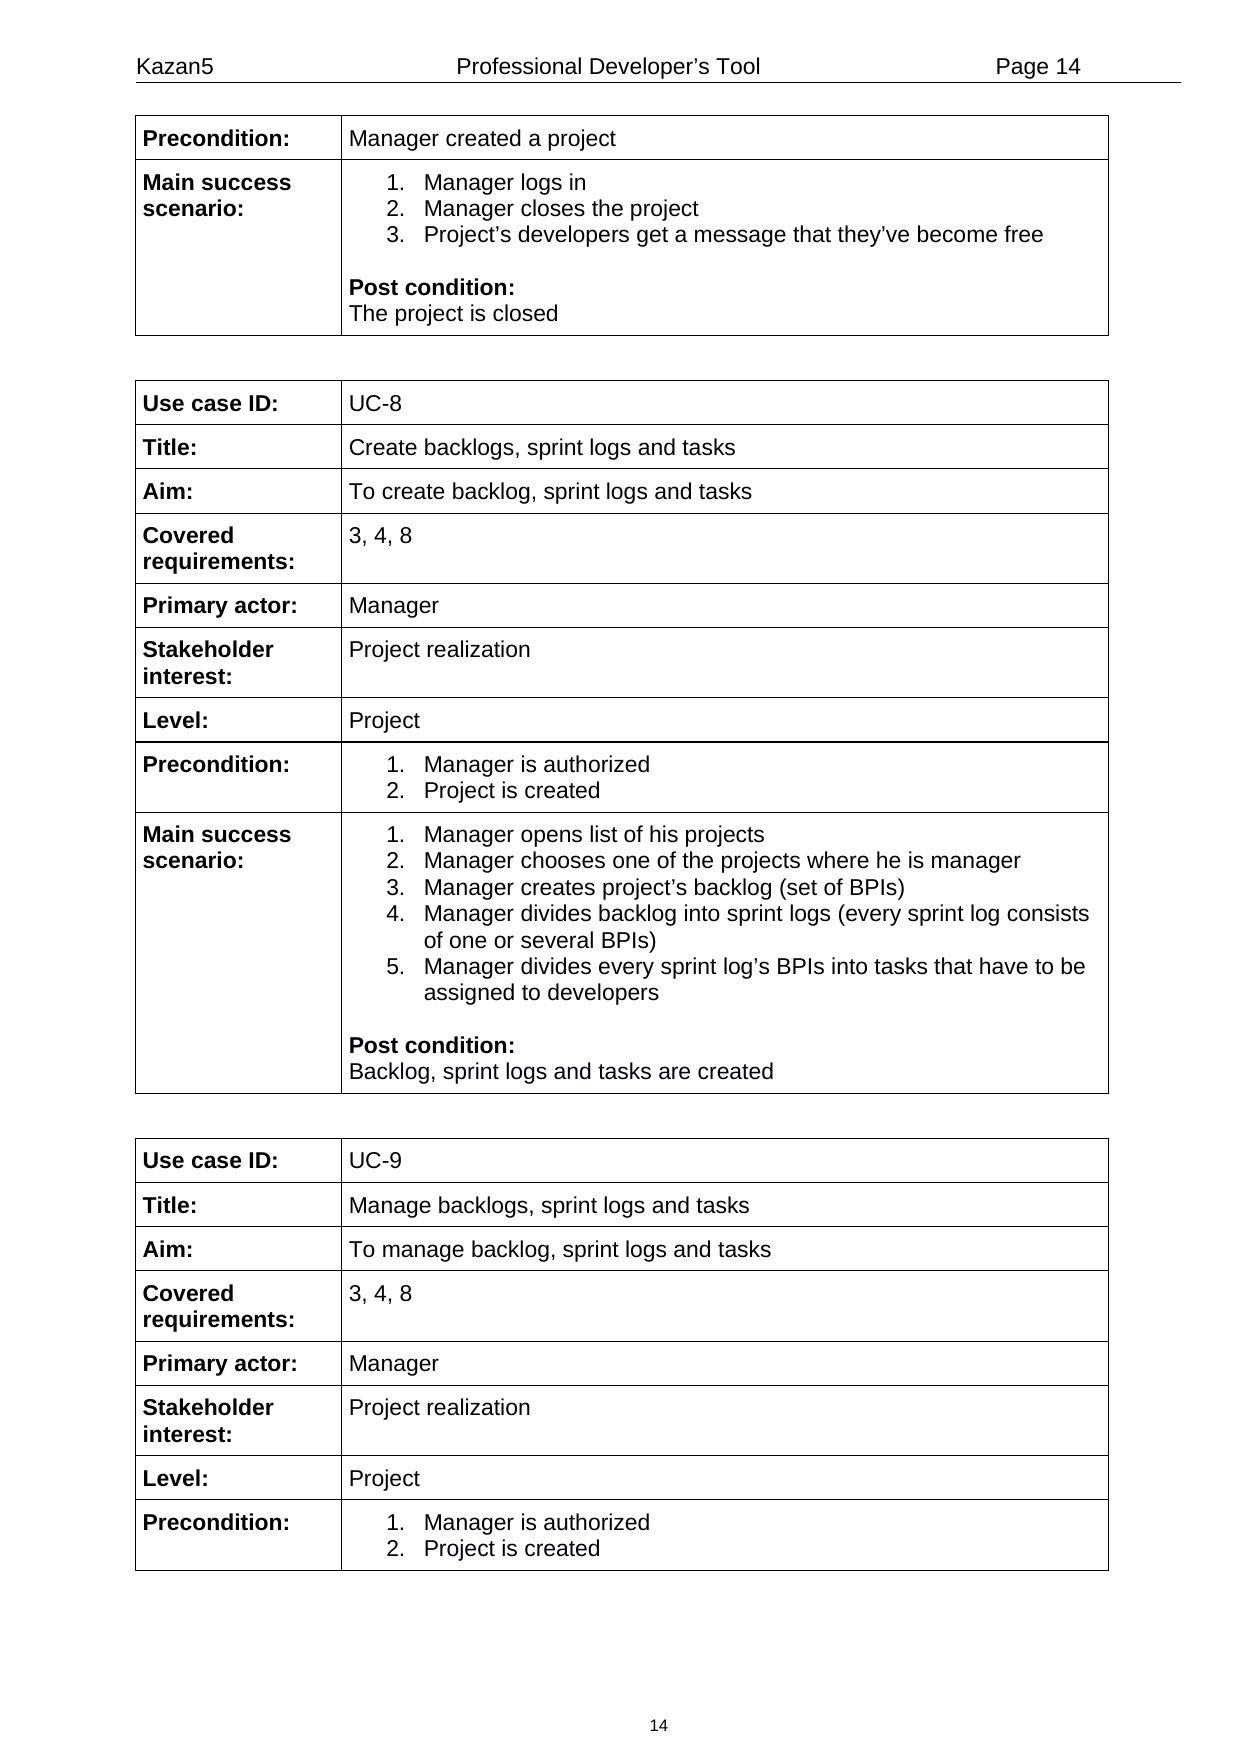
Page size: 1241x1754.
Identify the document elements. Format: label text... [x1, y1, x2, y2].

table_cell Primary actor: [136, 1342, 341, 1385]
table_cell Manager is authorized Project is created [342, 1500, 1108, 1570]
table_cell Manager logs in Manager closes the project Project’s developers get a message that they’ve become free Post condition: The project is closed [342, 160, 1108, 335]
table_cell 3, 4, 8 [342, 1271, 1108, 1341]
table_cell To manage backlog, sprint logs and tasks [342, 1227, 1108, 1270]
table_cell Manager is authorized Project is created [342, 743, 1108, 812]
table_cell Aim: [136, 1227, 341, 1270]
table_cell Manager created a project [342, 116, 1108, 159]
table_header Use case ID: [136, 381, 341, 424]
table_cell Stakeholder interest: [136, 628, 341, 697]
table_header Use case ID: [136, 1139, 341, 1182]
table_cell Main success scenario: [136, 813, 341, 1093]
table_cell Aim: [136, 469, 341, 512]
table_cell Title: [136, 1183, 341, 1226]
table_cell 3, 4, 8 [342, 514, 1108, 583]
table_cell Precondition: [136, 743, 341, 812]
table_cell Covered requirements: [136, 1271, 341, 1341]
table_cell Manager opens list of his projects Manager chooses one of the projects where he is manager Manager creates project’s backlog (set of BPIs) Manager divides backlog into sprint logs (every sprint log consists of one or several BPIs) Manager divides every sprint log’s BPIs into tasks that have to be assigned to developers Post condition: Backlog, sprint logs and tasks are created [342, 813, 1108, 1093]
table_cell Covered requirements: [136, 514, 341, 583]
table_cell Project [342, 1456, 1108, 1499]
table_cell Manager [342, 584, 1108, 627]
table_cell Project [342, 698, 1108, 741]
table_cell Level: [136, 698, 341, 741]
table_cell Precondition: [136, 116, 341, 159]
table_header UC-9 [342, 1139, 1108, 1182]
table_cell Primary actor: [136, 584, 341, 627]
table_cell Manage backlogs, sprint logs and tasks [342, 1183, 1108, 1226]
table_cell Project realization [342, 628, 1108, 697]
table_cell Project realization [342, 1386, 1108, 1455]
table_cell Title: [136, 425, 341, 468]
table_header UC-8 [342, 381, 1108, 424]
table_cell Precondition: [136, 1500, 341, 1570]
table_cell Stakeholder interest: [136, 1386, 341, 1455]
table_cell Create backlogs, sprint logs and tasks [342, 425, 1108, 468]
table_cell Level: [136, 1456, 341, 1499]
table_cell To create backlog, sprint logs and tasks [342, 469, 1108, 512]
table_cell Main success scenario: [136, 160, 341, 335]
table_cell Manager [342, 1342, 1108, 1385]
